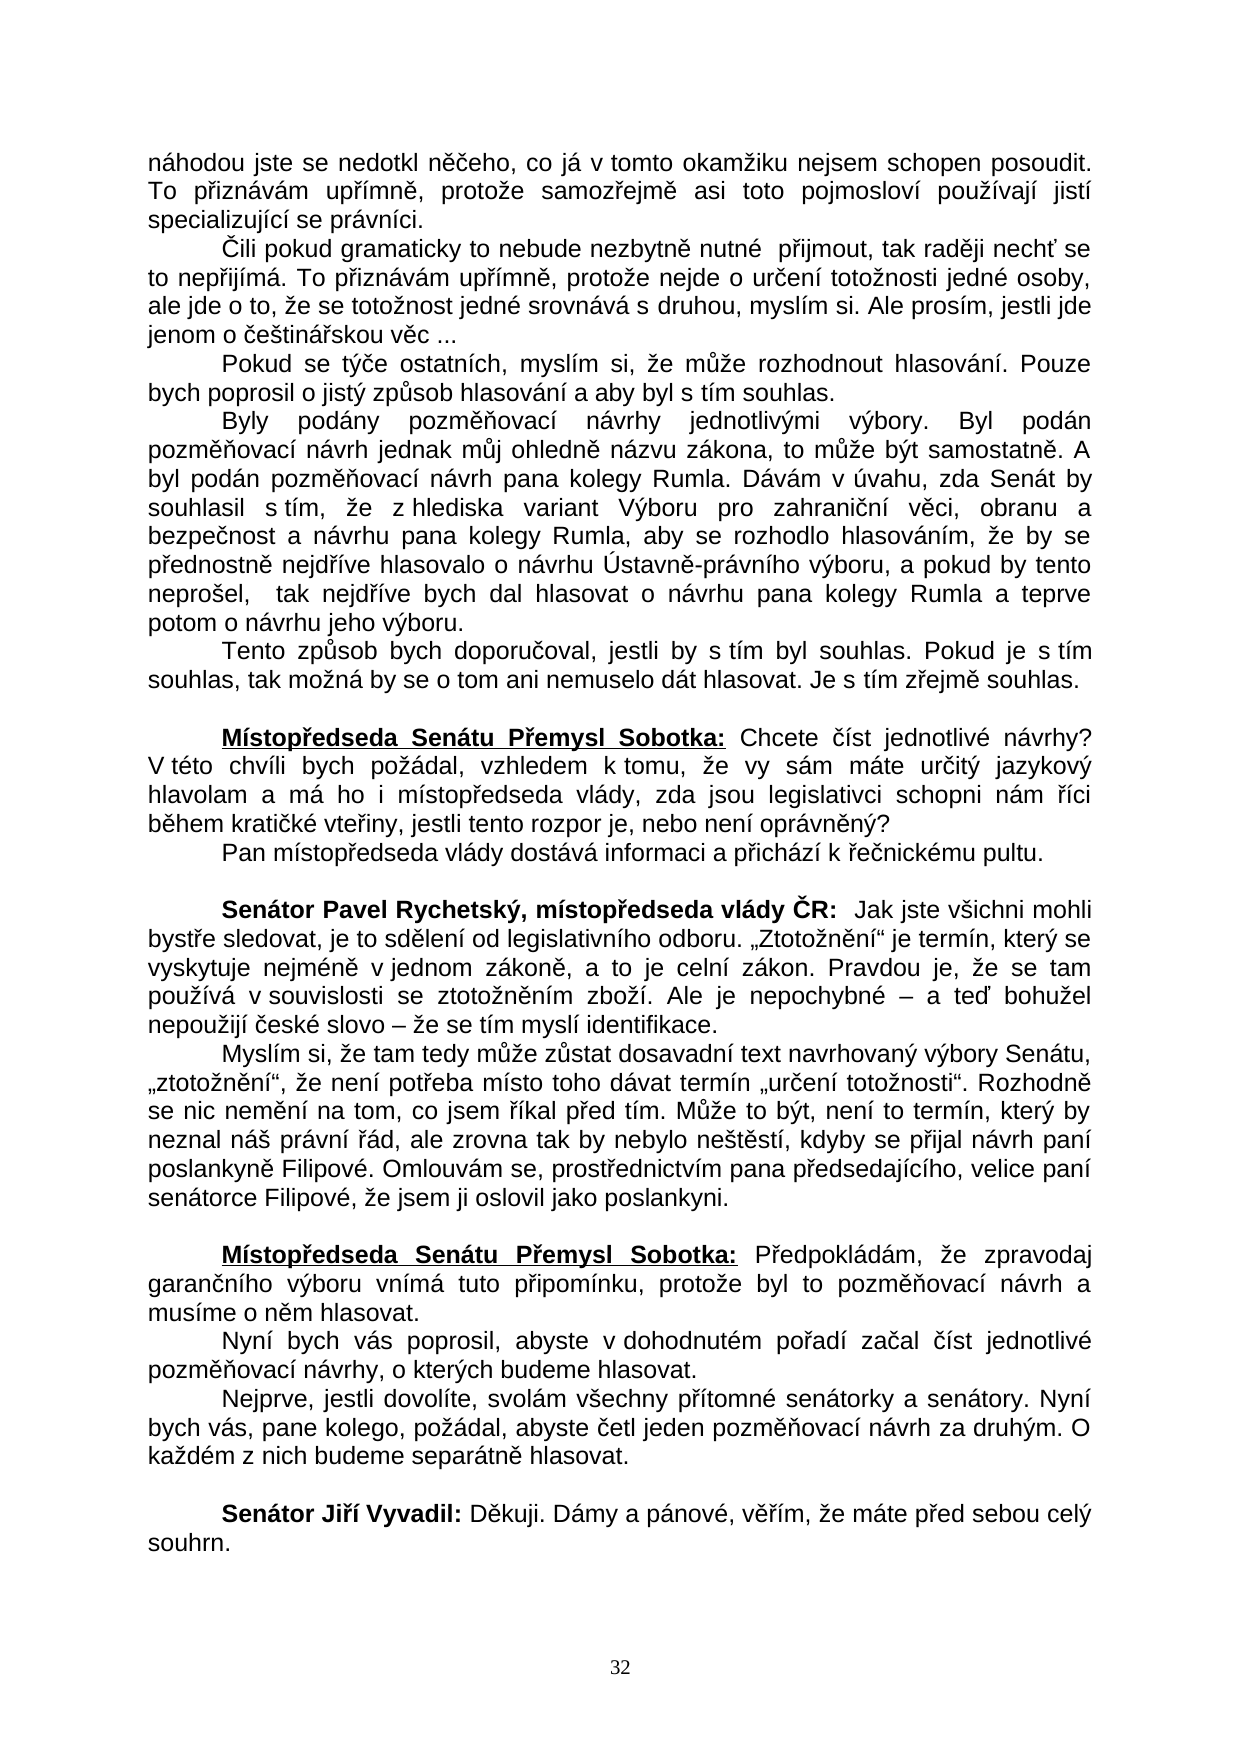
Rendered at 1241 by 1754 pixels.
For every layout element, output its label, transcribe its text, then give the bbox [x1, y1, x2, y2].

text Místopředseda Senátu Přemysl Sobotka: Chcete číst jednotlivé návrhy? V této chvíli bych požádal, vzhledem k tomu, že vy sám máte určitý jazykový hlavolam a má ho i místopředseda vlády, zda jsou legislativci schopni nám říci během kratičké vteřiny, jestli tento rozpor je, nebo není oprávněný? [148, 723, 1093, 838]
text Senátor Pavel Rychetský, místopředseda vlády ČR: Jak jste všichni mohli bystře sledovat, je to sdělení od legislativního odboru. „Ztotožnění“ je termín, který se vyskytuje nejméně v jednom zákoně, a to je celní zákon. Pravdou je, že se tam používá v souvislosti se ztotožněním zboží. Ale je nepochybné – a teď bohužel nepoužijí české slovo – že se tím myslí identifikace. [148, 895, 1093, 1039]
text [148, 148, 1093, 234]
text Senátor Jiří Vyvadil: Děkuji. Dámy a pánové, věřím, že máte před sebou celý souhrn. [148, 1499, 1093, 1556]
text Byly podány pozměňovací návrhy jednotlivými výbory. Byl podán pozměňovací návrh jednak můj ohledně názvu zákona, to může být samostatně. A byl podán pozměňovací návrh pana kolegy Rumla. Dávám v úvahu, zda Senát by souhlasil s tím, že z hlediska variant Výboru pro zahraniční věci, obranu a bezpečnost a návrhu pana kolegy Rumla, aby se rozhodlo hlasováním, že by se přednostně nejdříve hlasovalo o návrhu Ústavně-právního výboru, a pokud by tento neprošel, tak nejdříve bych dal hlasovat o návrhu pana kolegy Rumla a teprve potom o návrhu jeho výboru. [148, 406, 1093, 636]
text Místopředseda Senátu Přemysl Sobotka: Předpokládám, že zpravodaj garančního výboru vnímá tuto připomínku, protože byl to pozměňovací návrh a musíme o něm hlasovat. [148, 1240, 1093, 1326]
text Čili pokud gramaticky to nebude nezbytně nutné přijmout, tak raději nechť se to nepřijímá. To přiznávám upřímně, protože nejde o určení totožnosti jedné osoby, ale jde o to, že se totožnost jedné srovnává s druhou, myslím si. Ale prosím, jestli jde jenom o češtinářskou věc ... [148, 234, 1093, 349]
text Nejprve, jestli dovolíte, svolám všechny přítomné senátorky a senátory. Nyní bych vás, pane kolego, požádal, abyste četl jeden pozměňovací návrh za druhým. O každém z nich budeme separátně hlasovat. [148, 1384, 1093, 1470]
text Pokud se týče ostatních, myslím si, že může rozhodnout hlasování. Pouze bych poprosil o jistý způsob hlasování a aby byl s tím souhlas. [148, 349, 1093, 406]
text Pan místopředseda vlády dostává informaci a přichází k řečnickému pultu. [148, 838, 1093, 866]
text Myslím si, že tam tedy může zůstat dosavadní text navrhovaný výbory Senátu, „ztotožnění“, že není potřeba místo toho dávat termín „určení totožnosti“. Rozhodně se nic nemění na tom, co jsem říkal před tím. Může to být, není to termín, který by neznal náš právní řád, ale zrovna tak by nebylo neštěstí, kdyby se přijal návrh paní poslankyně Filipové. Omlouvám se, prostřednictvím pana předsedajícího, velice paní senátorce Filipové, že jsem ji oslovil jako poslankyni. [148, 1039, 1093, 1211]
text Nyní bych vás poprosil, abyste v dohodnutém pořadí začal číst jednotlivé pozměňovací návrhy, o kterých budeme hlasovat. [148, 1326, 1093, 1384]
text Tento způsob bych doporučoval, jestli by s tím byl souhlas. Pokud je s tím souhlas, tak možná by se o tom ani nemuselo dát hlasovat. Je s tím zřejmě souhlas. [148, 636, 1093, 694]
